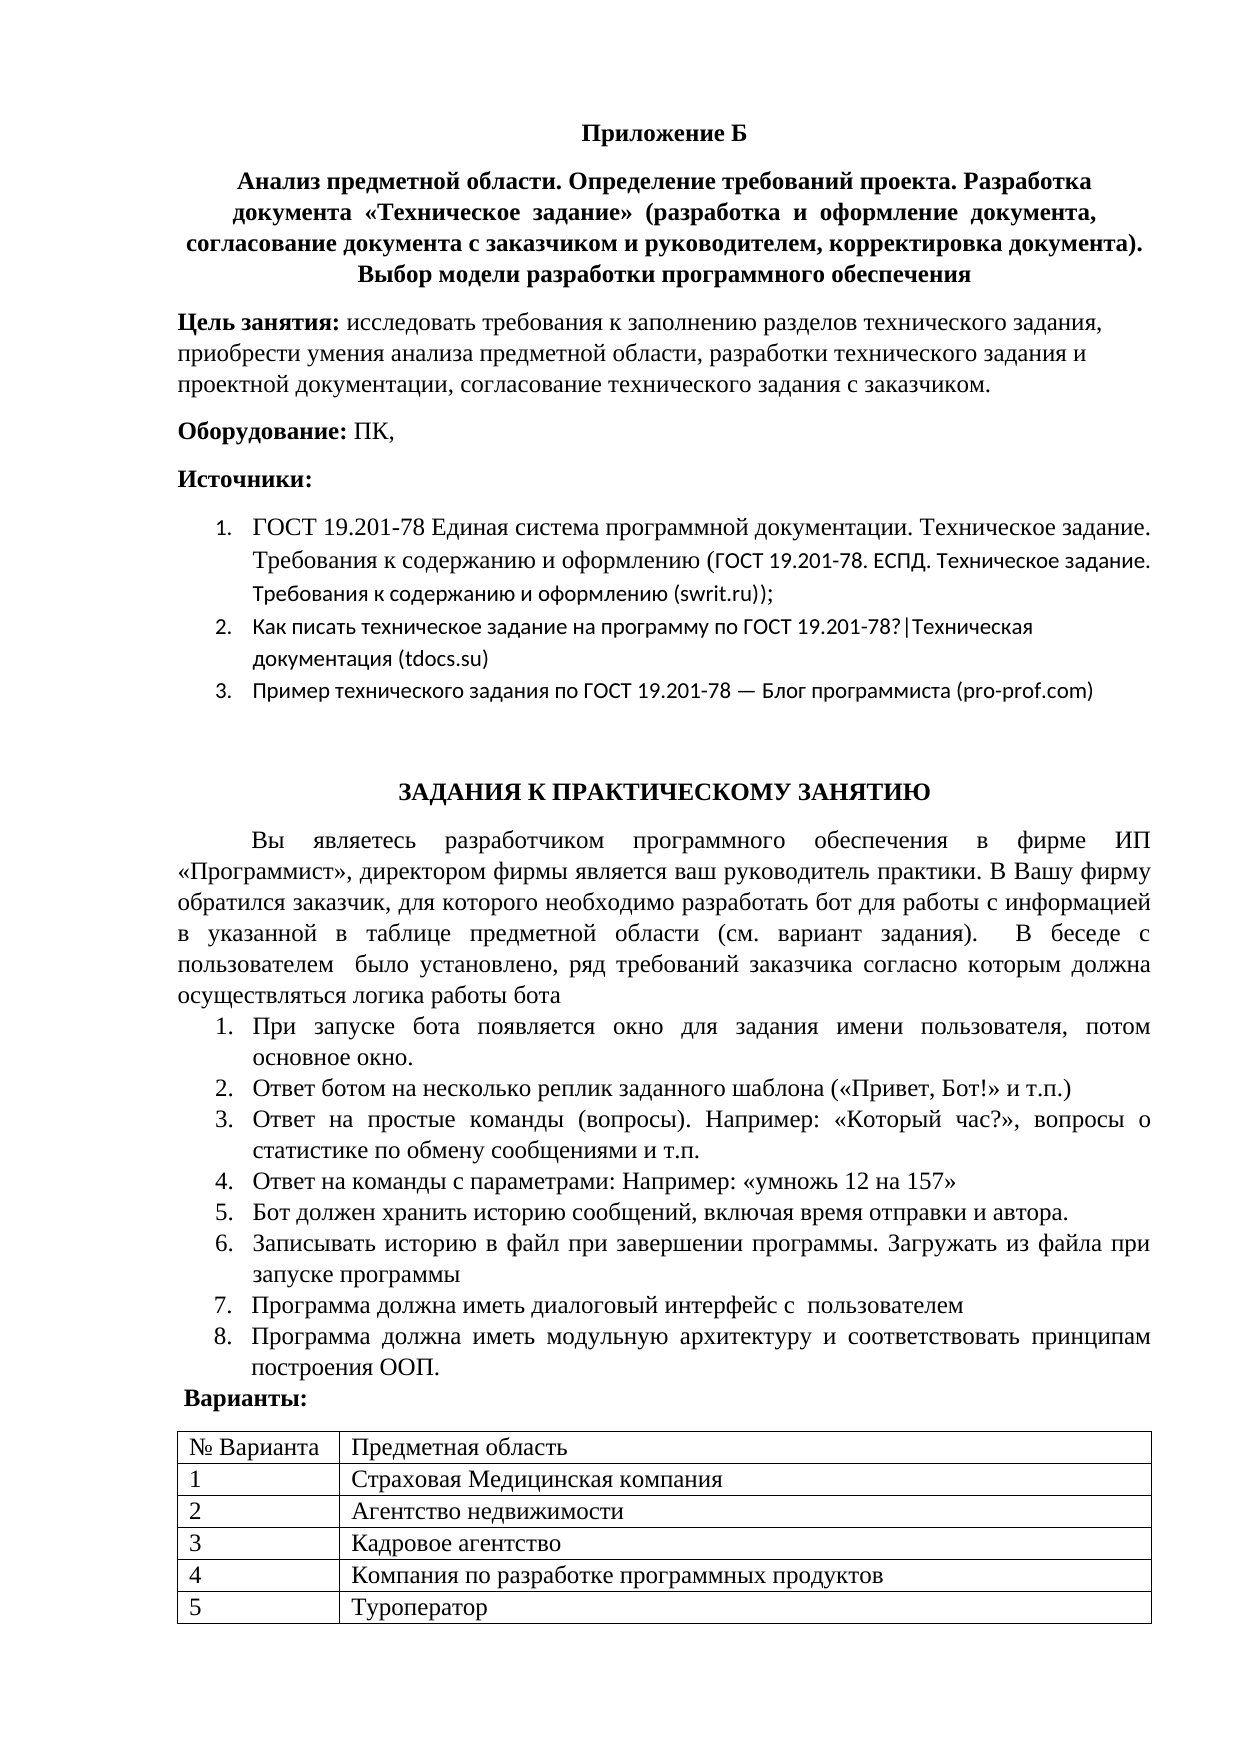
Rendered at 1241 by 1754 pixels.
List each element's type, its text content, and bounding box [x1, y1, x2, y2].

list ГОСТ 19.201-78 Единая система программной документации. Техническое задание. Требования к содержанию и оформлению (ГОСТ 19.201-78. ЕСПД. Техническое задание. Требования к содержанию и оформлению (swrit.ru)); [215, 512, 1152, 608]
text Приложение Б [177, 118, 1152, 147]
table_cell Компания по разработке программных продуктов [340, 1560, 1151, 1591]
list Ответ на простые команды (вопросы). Например: «Который час?», вопросы о статистике по обмену сообщениями и т.п. [215, 1104, 1152, 1164]
list Как писать техническое задание на программу по ГОСТ 19.201-78?|Техническая документация (tdocs.su) [215, 612, 1152, 672]
list Бот должен хранить историю сообщений, включая время отправки и автора. [215, 1197, 1152, 1226]
table_header Предметная область [340, 1432, 1151, 1463]
table_cell 4 [178, 1560, 339, 1591]
text Варианты: [177, 1383, 1152, 1412]
text Источники: [177, 464, 1152, 493]
list При запуске бота появляется окно для задания имени пользователя, потом основное окно. [215, 1011, 1152, 1071]
text ЗАДАНИЯ К ПРАКТИЧЕСКОМУ ЗАНЯТИЮ [177, 777, 1152, 806]
list Пример технического задания по ГОСТ 19.201-78 — Блог программиста (pro-prof.com) [215, 676, 1152, 704]
list Записывать историю в файл при завершении программы. Загружать из файла при запуске программы [215, 1228, 1152, 1288]
list Ответ ботом на несколько реплик заданного шаблона («Привет, Бот!» и т.п.) [215, 1073, 1152, 1102]
table_cell Страховая Медицинская компания [340, 1464, 1151, 1495]
table_header № Варианта [178, 1432, 339, 1463]
list Программа должна иметь модульную архитектуру и соответствовать принципам построения ООП. [213, 1321, 1152, 1381]
text Анализ предметной области. Определение требований проекта. Разработка документа «Техническое задание» (разработка и оформление документа, согласование документа с заказчиком и руководителем, корректировка документа). Выбор модели разработки программного обеспечения [177, 166, 1152, 288]
table_cell Кадровое агентство [340, 1528, 1151, 1559]
table_cell 2 [178, 1496, 339, 1527]
table_cell 1 [178, 1464, 339, 1495]
list Программа должна иметь диалоговый интерфейс с пользователем [213, 1290, 1152, 1319]
table_cell Туроператор [340, 1592, 1151, 1622]
text Цель занятия: исследовать требования к заполнению разделов технического задания, приобрести умения анализа предметной области, разработки технического задания и проектной документации, согласование технического задания с заказчиком. [177, 307, 1152, 397]
text Оборудование: ПК, [177, 416, 1152, 445]
table_cell Агентство недвижимости [340, 1496, 1151, 1527]
table_cell 3 [178, 1528, 339, 1559]
list Ответ на команды с параметрами: Например: «умножь 12 на 157» [215, 1166, 1152, 1195]
table_cell 5 [178, 1592, 339, 1622]
text Вы являетесь разработчиком программного обеспечения в фирме ИП «Программист», директором фирмы является ваш руководитель практики. В Вашу фирму обратился заказчик, для которого необходимо разработать бот для работы с информацией в указанной в таблице предметной области (см. вариант задания). В беседе с пользователем было установлено, ряд требований заказчика согласно которым должна осуществляться логика работы бота [177, 825, 1152, 1009]
